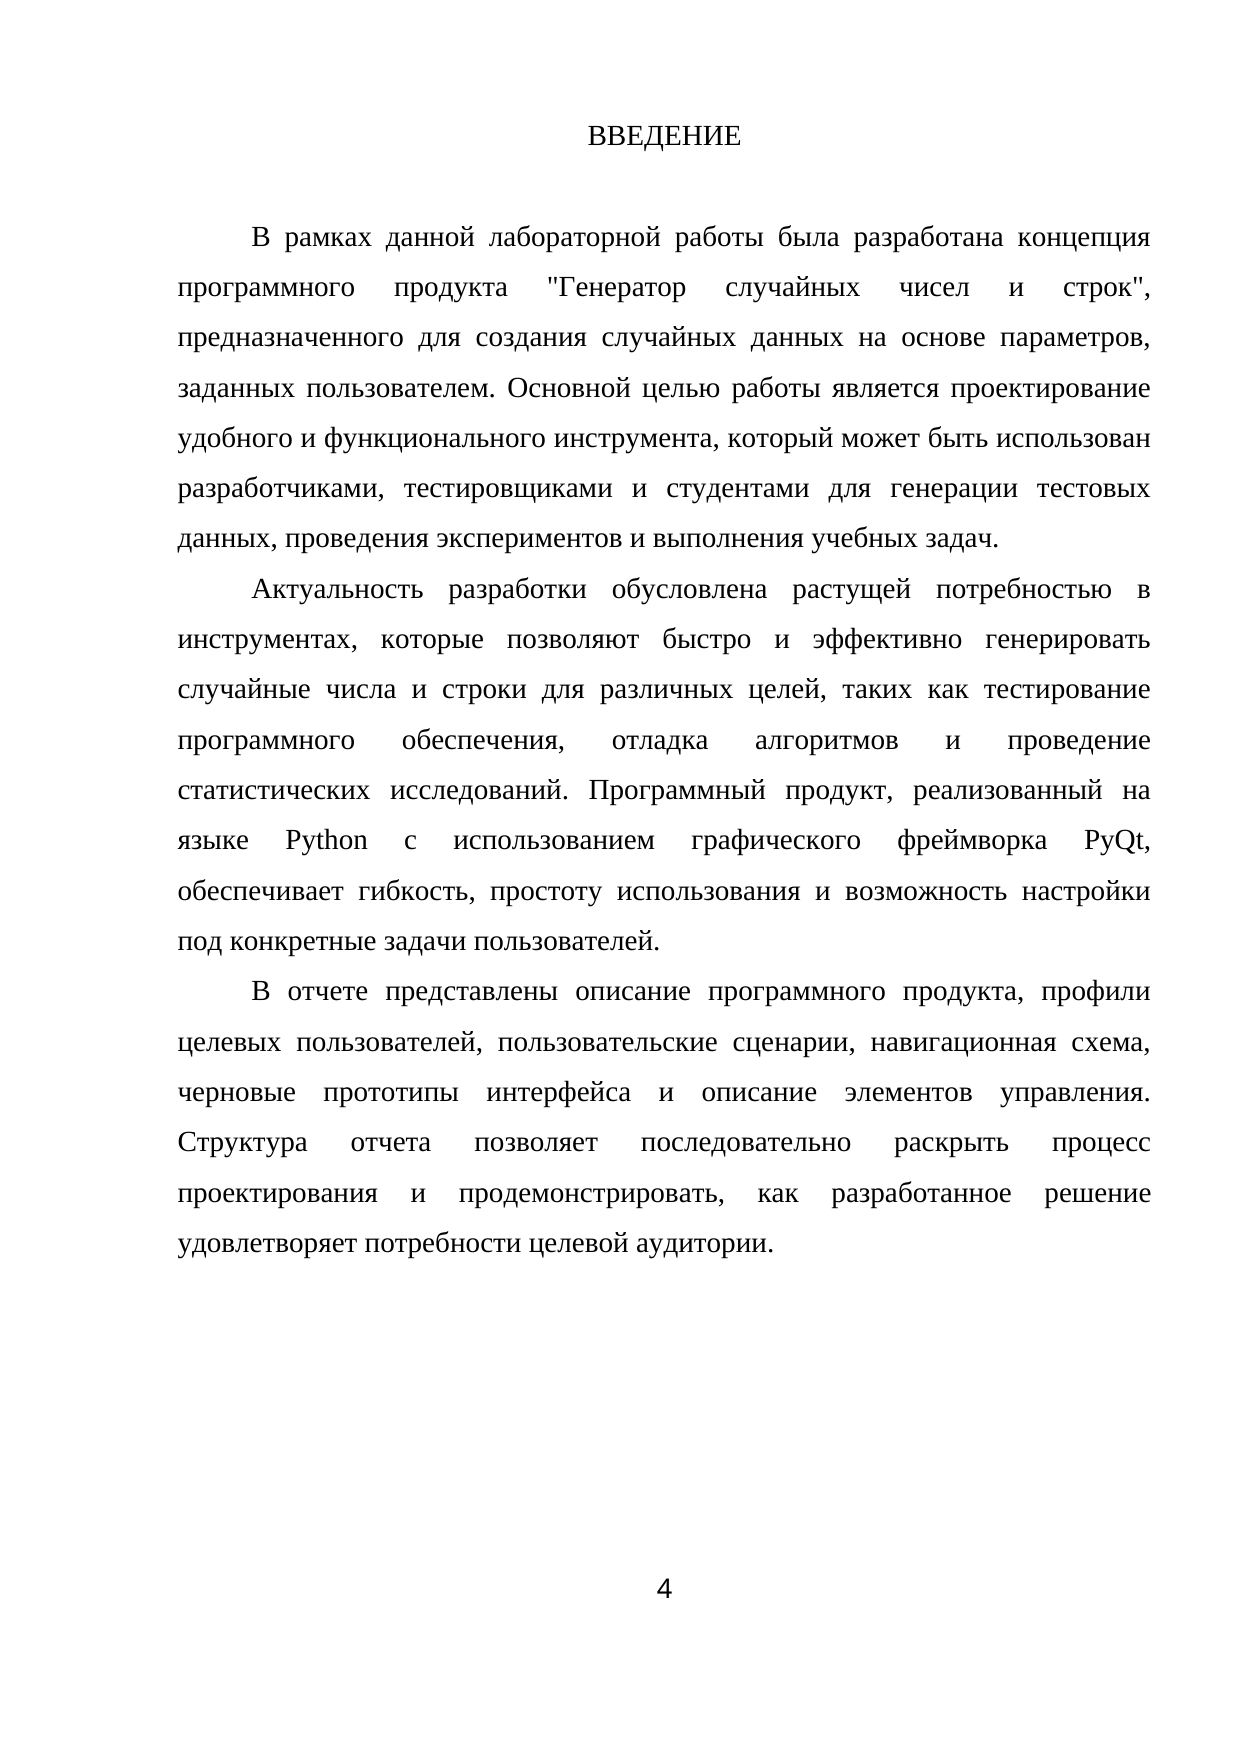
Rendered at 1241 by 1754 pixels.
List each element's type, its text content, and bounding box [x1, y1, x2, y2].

text В рамках данной лабораторной работы была разработана концепция программного продукта "Генератор случайных чисел и строк", предназначенного для создания случайных данных на основе параметров, заданных пользователем. Основной целью работы является проектирование удобного и функционального инструмента, который может быть использован разработчиками, тестировщиками и студентами для генерации тестовых данных, проведения экспериментов и выполнения учебных задач. [177, 219, 1152, 554]
subtitle ВВЕДЕНИЕ [177, 118, 1152, 152]
text В отчете представлены описание программного продукта, профили целевых пользователей, пользовательские сценарии, навигационная схема, черновые прототипы интерфейса и описание элементов управления. Структура отчета позволяет последовательно раскрыть процесс проектирования и продемонстрировать, как разработанное решение удовлетворяет потребности целевой аудитории. [177, 973, 1152, 1258]
text Актуальность разработки обусловлена растущей потребностью в инструментах, которые позволяют быстро и эффективно генерировать случайные числа и строки для различных целей, таких как тестирование программного обеспечения, отладка алгоритмов и проведение статистических исследований. Программный продукт, реализованный на языке Python с использованием графического фреймворка PyQt, обеспечивает гибкость, простоту использования и возможность настройки под конкретные задачи пользователей. [177, 571, 1152, 957]
